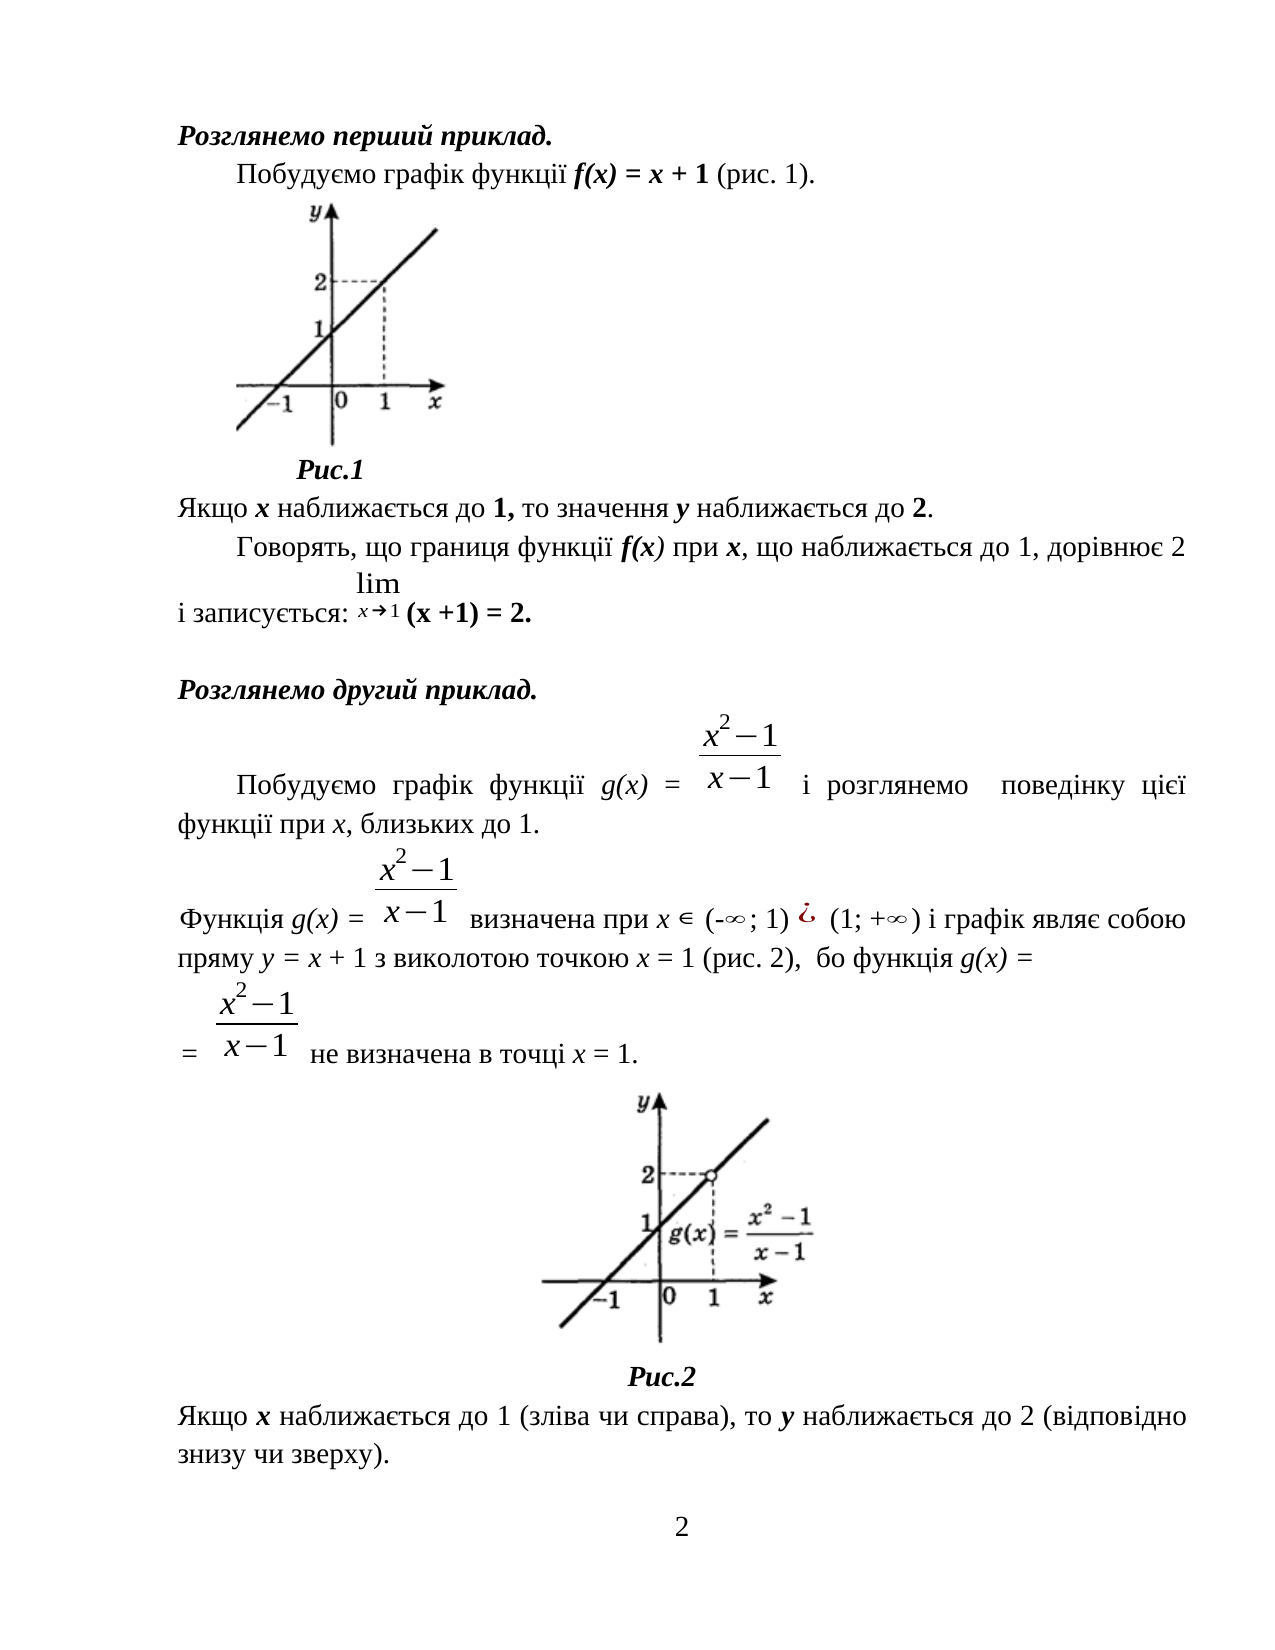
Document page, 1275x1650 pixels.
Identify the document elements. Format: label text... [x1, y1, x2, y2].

text Якщо х наближається до 1, то значення у наближається до 2. [177, 490, 1186, 524]
text Говорять, що границя функції f(x) при х, що наближається до 1, дорівнює 2 і записується: (x +1) = 2. [177, 529, 1186, 628]
text Розглянемо другий приклад. [177, 672, 1186, 705]
text Функція g(x) = визначена при х (-; 1) (1; +) і графік являє собою пряму у = х + 1 з виколотою точкою х = 1 (рис. 2), бо функція g(x) = [177, 844, 1186, 974]
text Побудуємо графік функції f(x) = х + 1 (рис. 1). [177, 157, 1186, 190]
text Рис.1 [252, 452, 1186, 485]
text Побудуємо графік функції g(x) = і розглянемо поведінку цієї функції при х, близьких до 1. [177, 710, 1186, 839]
text Якщо х наближається до 1 (зліва чи справа), то у наближається до 2 (відповідно знизу чи зверху). [177, 1398, 1186, 1470]
text = не визначена в точці х = 1. [177, 979, 1186, 1069]
text Рис.2 [552, 1359, 1186, 1393]
text Розглянемо перший приклад. [177, 118, 1186, 152]
picture [236, 195, 457, 447]
picture [531, 1074, 833, 1354]
